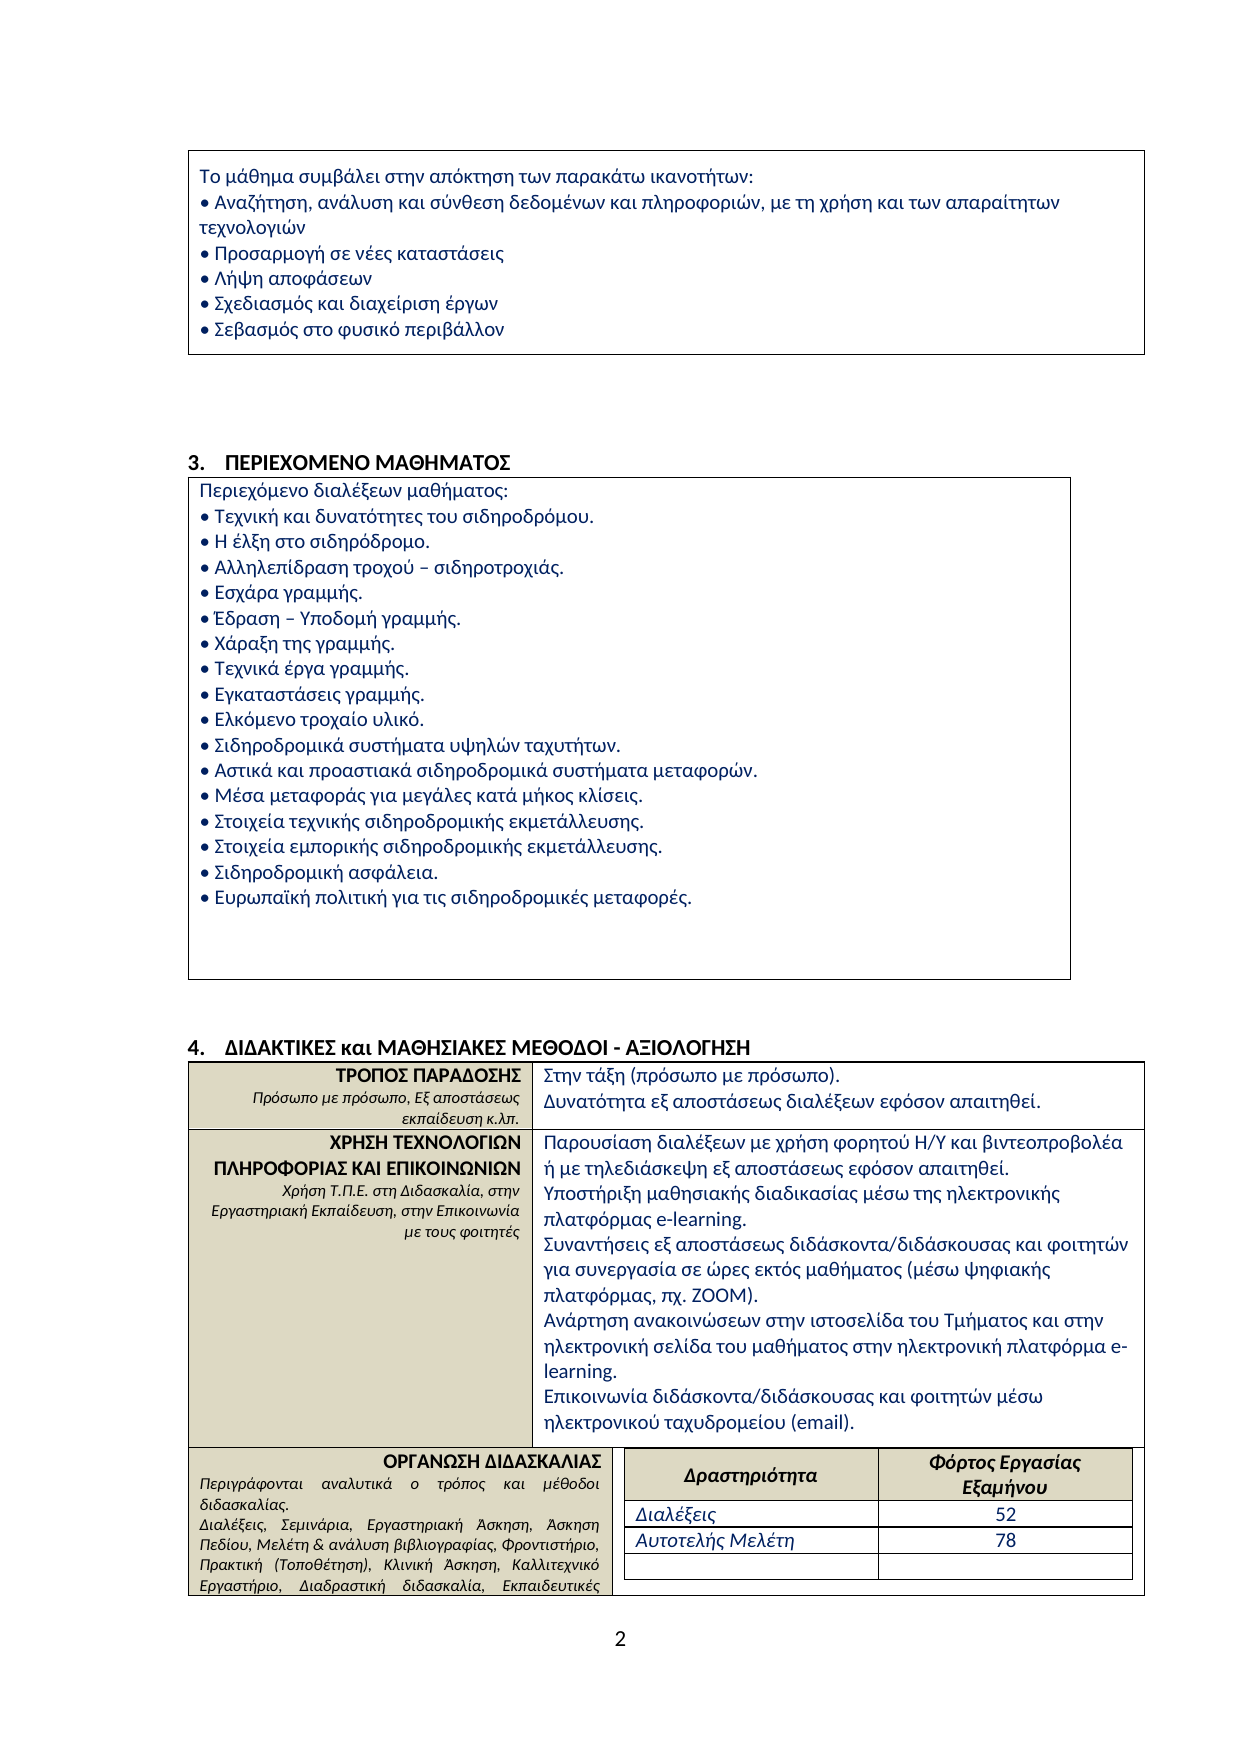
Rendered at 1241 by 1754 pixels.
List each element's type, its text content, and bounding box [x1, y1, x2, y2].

table_cell Παρουσίαση διαλέξεων με χρήση φορητού Η/Υ και βιντεοπροβολέα ή με τηλεδιάσκεψη εξ αποστάσεως εφόσον απαιτηθεί. Υποστήριξη μαθησιακής διαδικασίας μέσω της ηλεκτρονικής πλατφόρμας e-learning. Συναντήσεις εξ αποστάσεως διδάσκοντα/διδάσκουσας και φοιτητών για συνεργασία σε ώρες εκτός μαθήματος (μέσω ψηφιακής πλατφόρμας, πχ. ZOOM). Ανάρτηση ανακοινώσεων στην ιστοσελίδα του Τμήματος και στην ηλεκτρονική σελίδα του μαθήματος στην ηλεκτρονική πλατφόρμα e-learning. Επικοινωνία διδάσκοντα/διδάσκουσας και φοιτητών μέσω ηλεκτρονικού ταχυδρομείου (email). [533, 1130, 1144, 1447]
table_header Στην τάξη (πρόσωπο με πρόσωπο). Δυνατότητα εξ αποστάσεως διαλέξεων εφόσον απαιτηθεί. [533, 1063, 1144, 1128]
list ΔΙΔΑΚΤΙΚΕΣ και ΜΑΘΗΣΙΑΚΕΣ ΜΕΘΟΔΟΙ - ΑΞΙΟΛΟΓΗΣΗ [187, 1033, 1053, 1061]
table_cell [613, 1448, 1144, 1595]
table_cell ΧΡΗΣΗ ΤΕΧΝΟΛΟΓΙΩΝ ΠΛΗΡΟΦΟΡΙΑΣ ΚΑΙ ΕΠΙΚΟΙΝΩΝΙΩΝ Χρήση Τ.Π.Ε. στη Διδασκαλία, στην Εργαστηριακή Εκπαίδευση, στην Επικοινωνία με τους φοιτητές [189, 1130, 532, 1447]
table_cell Το μάθημα συμβάλει στην απόκτηση των παρακάτω ικανοτήτων: • Αναζήτηση, ανάλυση και σύνθεση δεδομένων και πληροφοριών, με τη χρήση και των απαραίτητων τεχνολογιών • Προσαρμογή σε νέες καταστάσεις • Λήψη αποφάσεων • Σχεδιασμός και διαχείριση έργων • Σεβασμός στο φυσικό περιβάλλον [189, 151, 1144, 354]
table_header Περιεχόμενο διαλέξεων μαθήματος: • Τεχνική και δυνατότητες του σιδηροδρόμου. • Η έλξη στο σιδηρόδρομο. • Αλληλεπίδραση τροχού – σιδηροτροχιάς. • Εσχάρα γραμμής. • Έδραση – Υποδομή γραμμής. • Χάραξη της γραμμής. • Τεχνικά έργα γραμμής. • Εγκαταστάσεις γραμμής. • Ελκόμενο τροχαίο υλικό. • Σιδηροδρομικά συστήματα υψηλών ταχυτήτων. • Αστικά και προαστιακά σιδηροδρομικά συστήματα μεταφορών. • Μέσα μεταφοράς για μεγάλες κατά μήκος κλίσεις. • Στοιχεία τεχνικής σιδηροδρομικής εκμετάλλευσης. • Στοιχεία εμπορικής σιδηροδρομικής εκμετάλλευσης. • Σιδηροδρομική ασφάλεια. • Ευρωπαϊκή πολιτική για τις σιδηροδρομικές μεταφορές. [189, 478, 1070, 979]
table_header ΤΡΟΠΟΣ ΠΑΡΑΔΟΣΗΣ Πρόσωπο με πρόσωπο, Εξ αποστάσεως εκπαίδευση κ.λπ. [189, 1063, 532, 1128]
list ΠΕΡΙΕΧΟΜΕΝΟ ΜΑΘΗΜΑΤΟΣ [187, 448, 1053, 477]
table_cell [189, 1448, 612, 1595]
